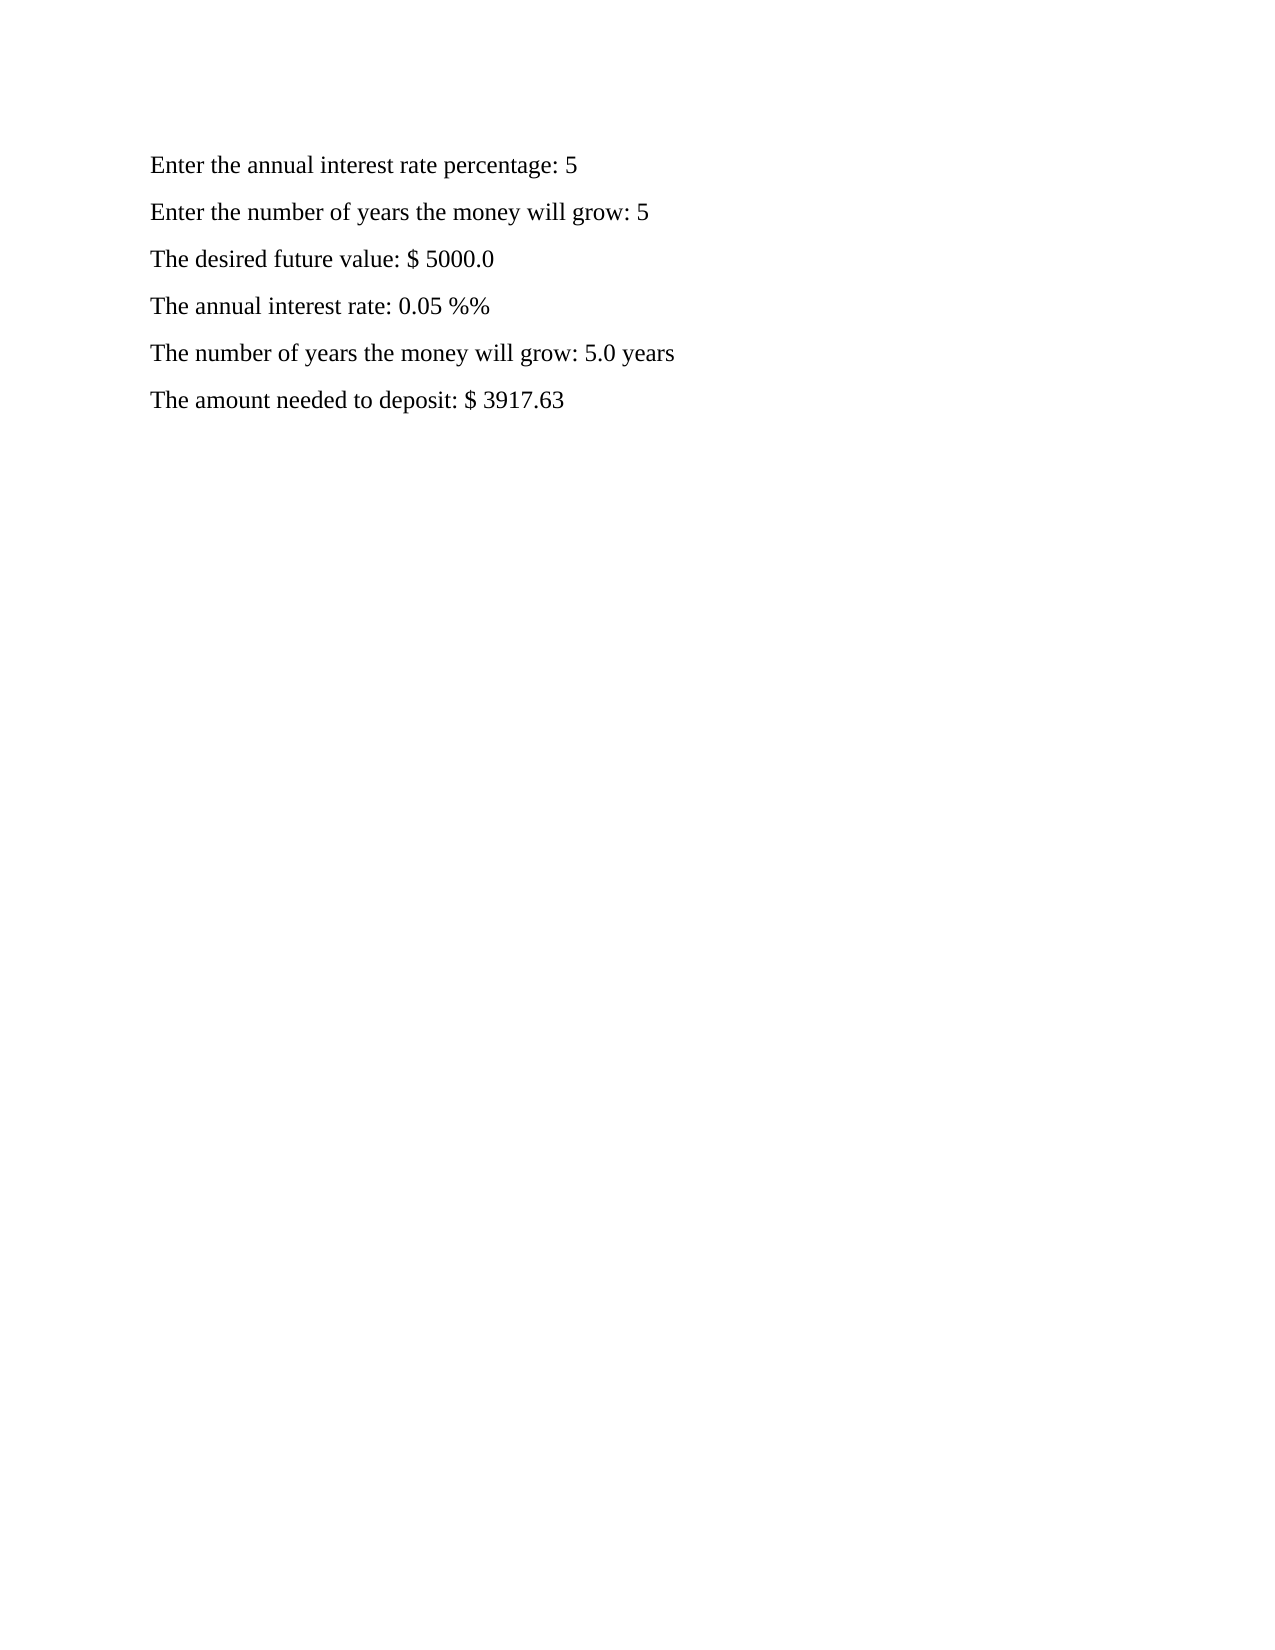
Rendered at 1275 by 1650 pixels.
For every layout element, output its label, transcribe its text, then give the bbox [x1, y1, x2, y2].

text The number of years the money will grow: 5.0 years [150, 338, 1125, 367]
text Enter the annual interest rate percentage: 5 [150, 150, 1125, 179]
text The desired future value: $ 5000.0 [150, 244, 1125, 273]
text The amount needed to deposit: $ 3917.63 [150, 385, 1125, 414]
text Enter the number of years the money will grow: 5 [150, 197, 1125, 226]
text The annual interest rate: 0.05 %% [150, 291, 1125, 320]
